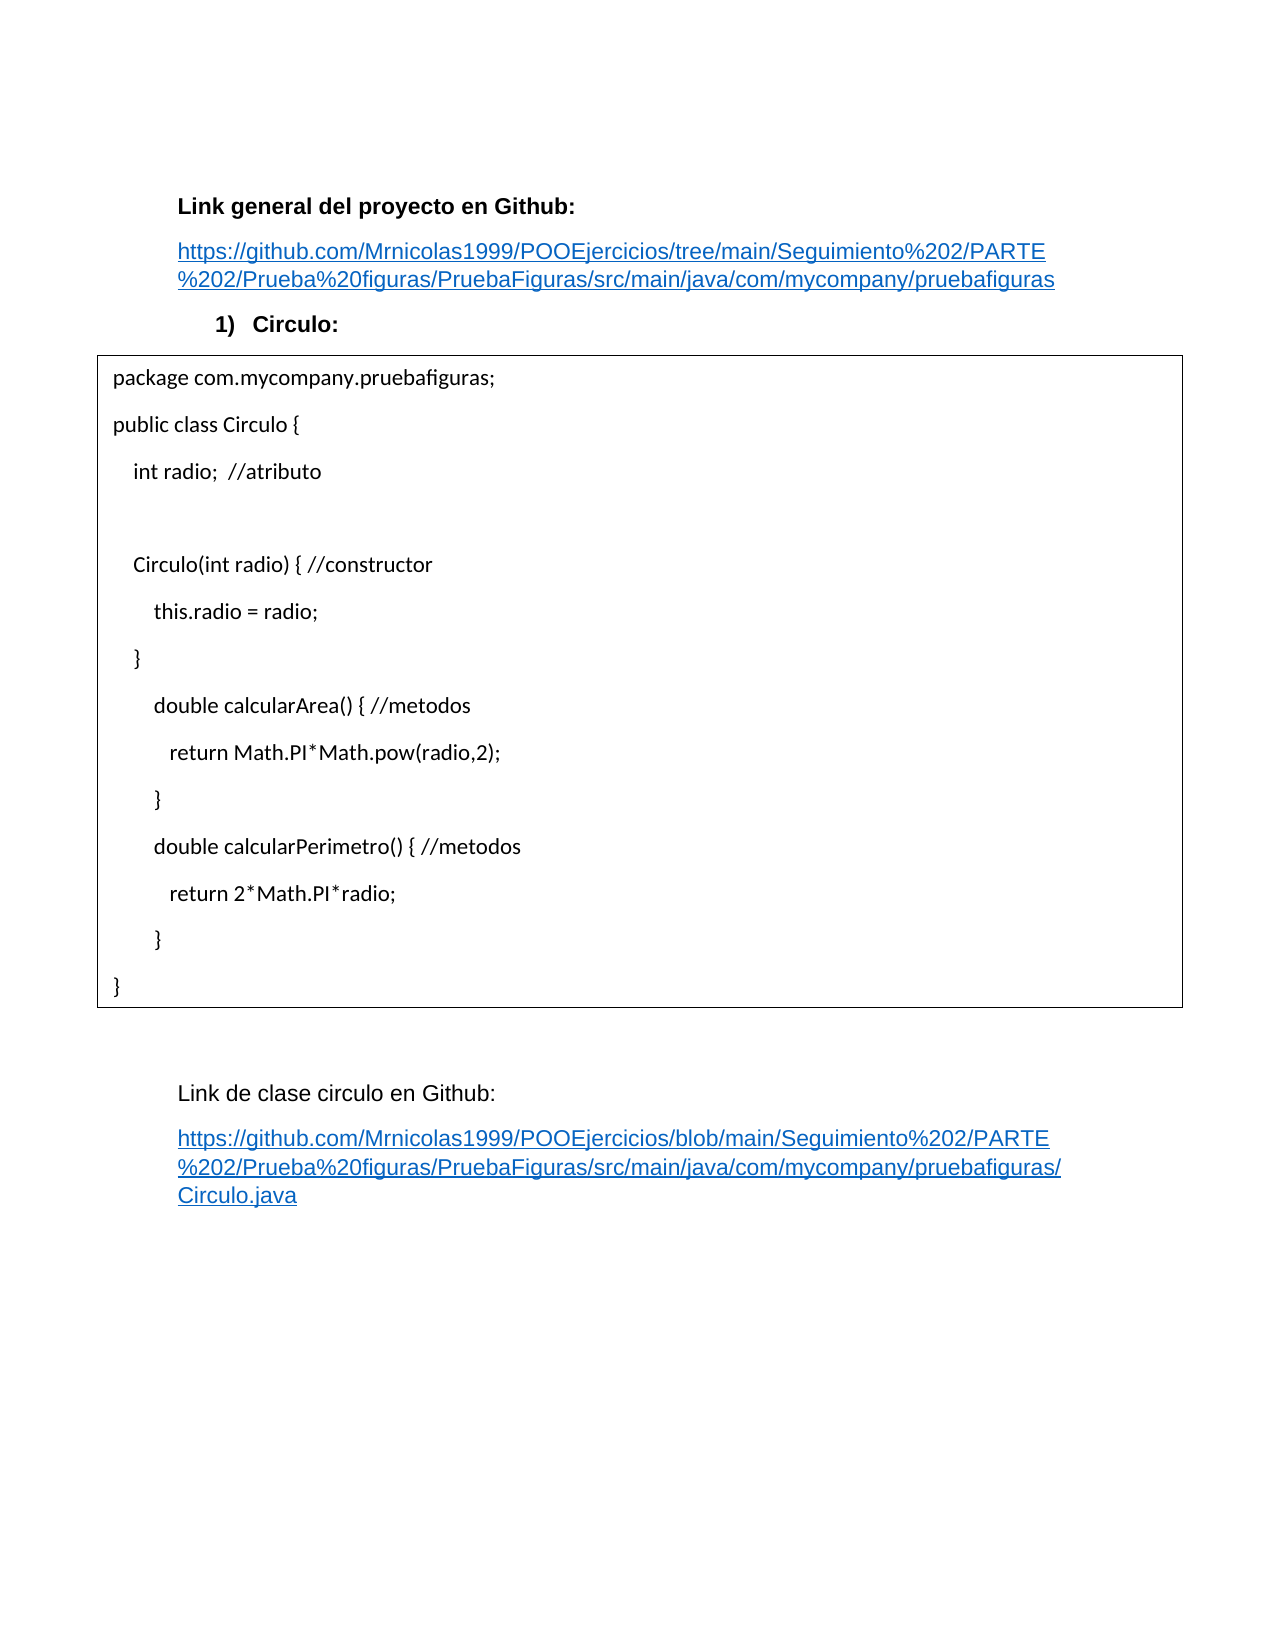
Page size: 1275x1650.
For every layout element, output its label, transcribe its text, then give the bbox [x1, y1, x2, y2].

text https://github.com/Mrnicolas1999/POOEjercicios/blob/main/Seguimiento%202/PARTE%202/Prueba%20figuras/PruebaFiguras/src/main/java/com/mycompany/pruebafiguras/Circulo.java [177, 1125, 1098, 1208]
text Link general del proyecto en Github: [177, 193, 1098, 219]
text https://github.com/Mrnicolas1999/POOEjercicios/tree/main/Seguimiento%202/PARTE%202/Prueba%20figuras/PruebaFiguras/src/main/java/com/mycompany/pruebafiguras [177, 238, 1098, 293]
list Circulo: [215, 311, 1098, 338]
text Link de clase circulo en Github: [177, 1008, 1098, 1107]
